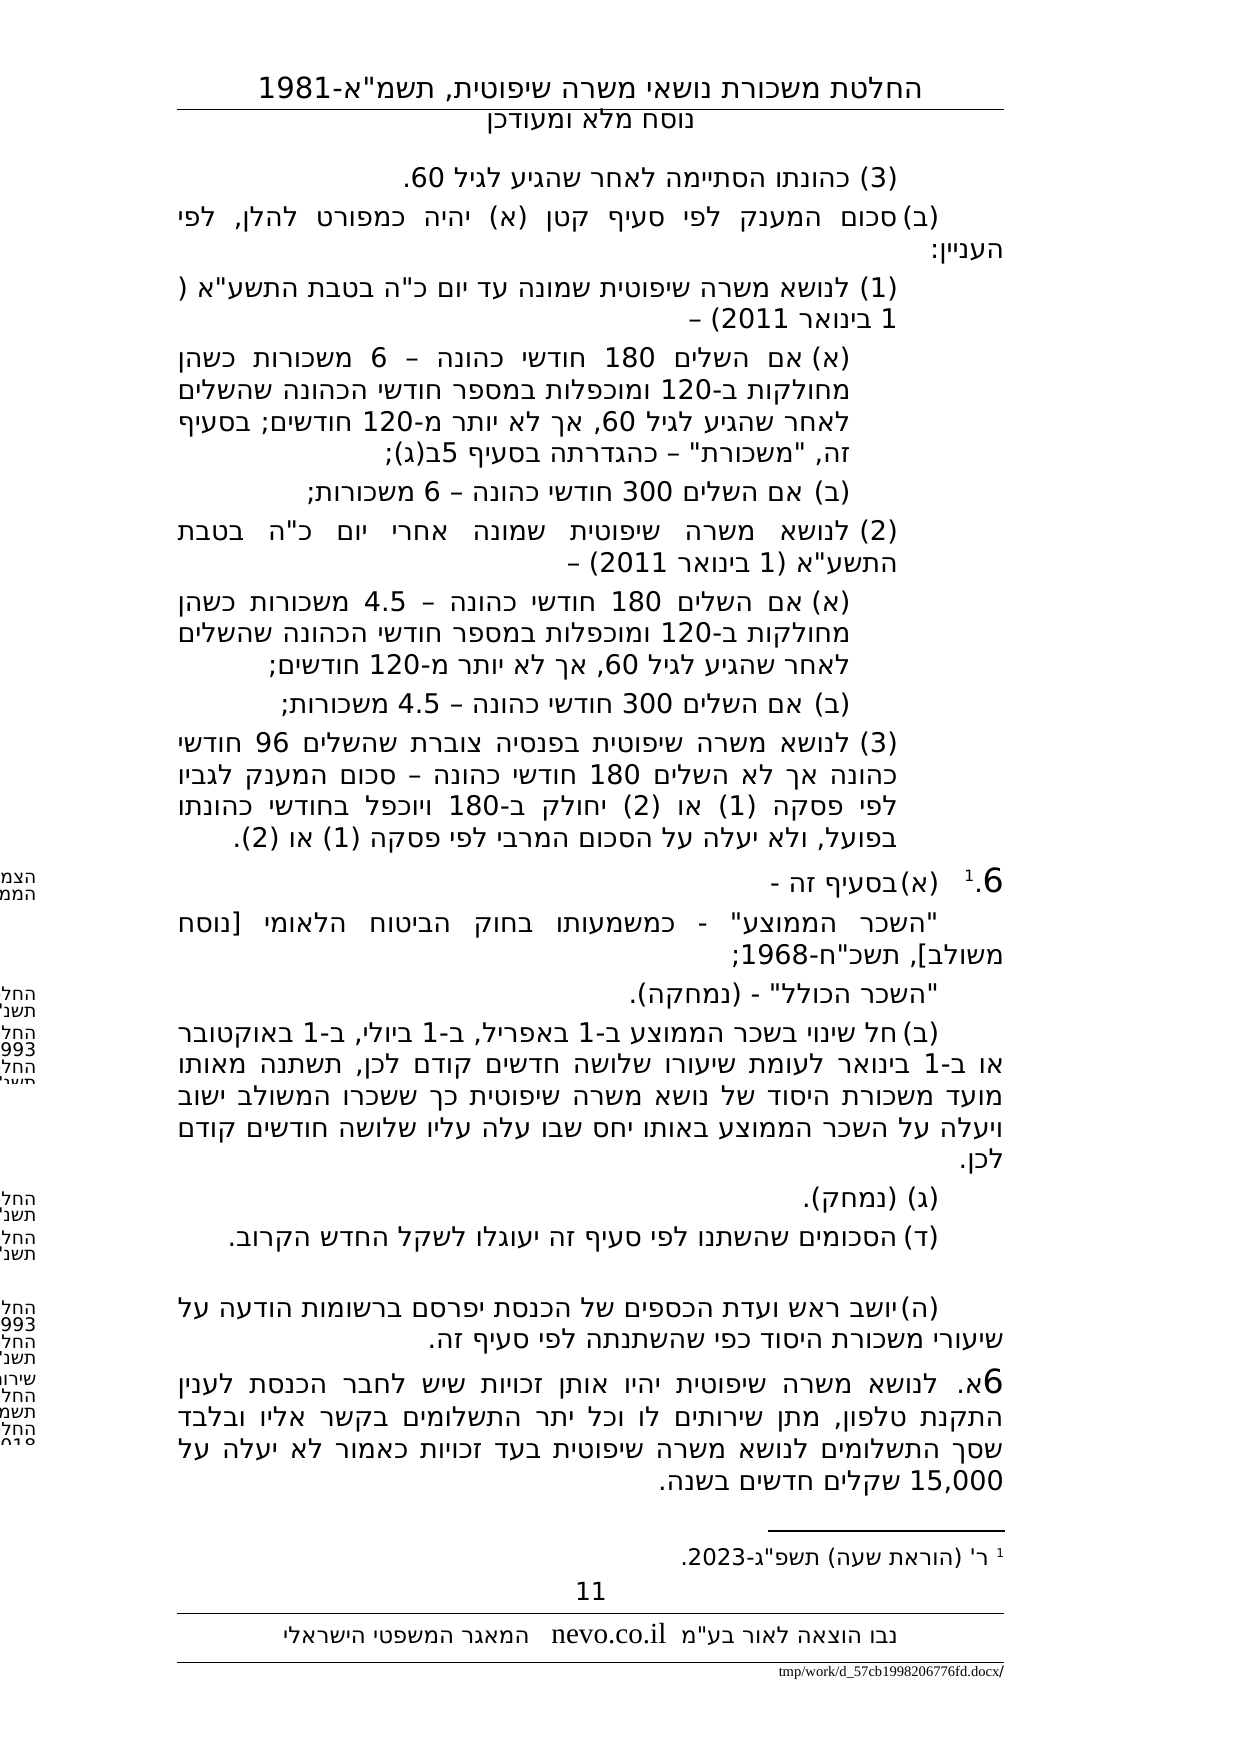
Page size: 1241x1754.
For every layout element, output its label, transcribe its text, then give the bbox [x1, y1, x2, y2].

text (ב) אם השלים 300 חודשי כהונה – 4.5 משכורות; [177, 688, 851, 720]
text (א) אם השלים 180 חודשי כהונה – 6 משכורות כשהן מחולקות ב-120 ומוכפלות במספר חודשי הכהונה שהשלים לאחר שהגיע לגיל 60, אך לא יותר מ-120 חודשים; בסעיף זה, "משכורת" – כהגדרתה בסעיף 5ב(ג); [177, 343, 851, 469]
text 6. (א) בסעיף זה - [177, 861, 1004, 900]
text 6א. לנושא משרה שיפוטית יהיו אותן זכויות שיש לחבר הכנסת לענין התקנת טלפון, מתן שירותים לו וכל יתר התשלומים בקשר אליו ובלבד שסך התשלומים לנושא משרה שיפוטית בעד זכויות כאמור לא יעלה על 15,000 שקלים חדשים בשנה. [177, 1363, 1004, 1496]
text (ג) (נמחק). [177, 1182, 1004, 1214]
text (ב) אם השלים 300 חודשי כהונה – 6 משכורות; [177, 476, 851, 508]
text "השכר הכולל" - (נמחקה). [177, 978, 1004, 1010]
text "השכר הממוצע" - כמשמעותו בחוק הביטוח הלאומי [נוסח משולב], תשכ"ח-1968; [177, 907, 1004, 971]
text (ב) סכום המענק לפי סעיף קטן (א) יהיה כמפורט להלן, לפי העניין: [177, 201, 1004, 264]
text (1) לנושא משרה שיפוטית שמונה עד יום כ"ה בטבת התשע"א (1 בינואר 2011) – [177, 272, 898, 335]
text (2) לנושא משרה שיפוטית שמונה אחרי יום כ"ה בטבת התשע"א (1 בינואר 2011) – [177, 516, 898, 579]
text (3) לנושא משרה שיפוטית בפנסיה צוברת שהשלים 96 חודשי כהונה אך לא השלים 180 חודשי כהונה – סכום המענק לגביו לפי פסקה (1) או (2) יחולק ב-180 ויוכפל בחודשי כהונתו בפועל, ולא יעלה על הסכום המרבי לפי פסקה (1) או (2). [177, 727, 898, 854]
text (3) כהונתו הסתיימה לאחר שהגיע לגיל 60. [177, 162, 898, 194]
text (א) אם השלים 180 חודשי כהונה – 4.5 משכורות כשהן מחולקות ב-120 ומוכפלות במספר חודשי הכהונה שהשלים לאחר שהגיע לגיל 60, אך לא יותר מ-120 חודשים; [177, 586, 851, 681]
text (ד) הסכומים שהשתנו לפי סעיף זה יעוגלו לשקל החדש הקרוב. [177, 1222, 1004, 1253]
text (ב) חל שינוי בשכר הממוצע ב-1 באפריל, ב-1 ביולי, ב-1 באוקטובר או ב-1 בינואר לעומת שיעורו שלושה חדשים קודם לכן, תשתנה מאותו מועד משכורת היסוד של נושא משרה שיפוטית כך ששכרו המשולב ישוב ויעלה על השכר הממוצע באותו יחס שבו עלה עליו שלושה חודשים קודם לכן. [177, 1017, 1004, 1175]
text (ה) יושב ראש ועדת הכספים של הכנסת יפרסם ברשומות הודעה על שיעורי משכורת היסוד כפי שהשתנתה לפי סעיף זה. [177, 1292, 1004, 1355]
